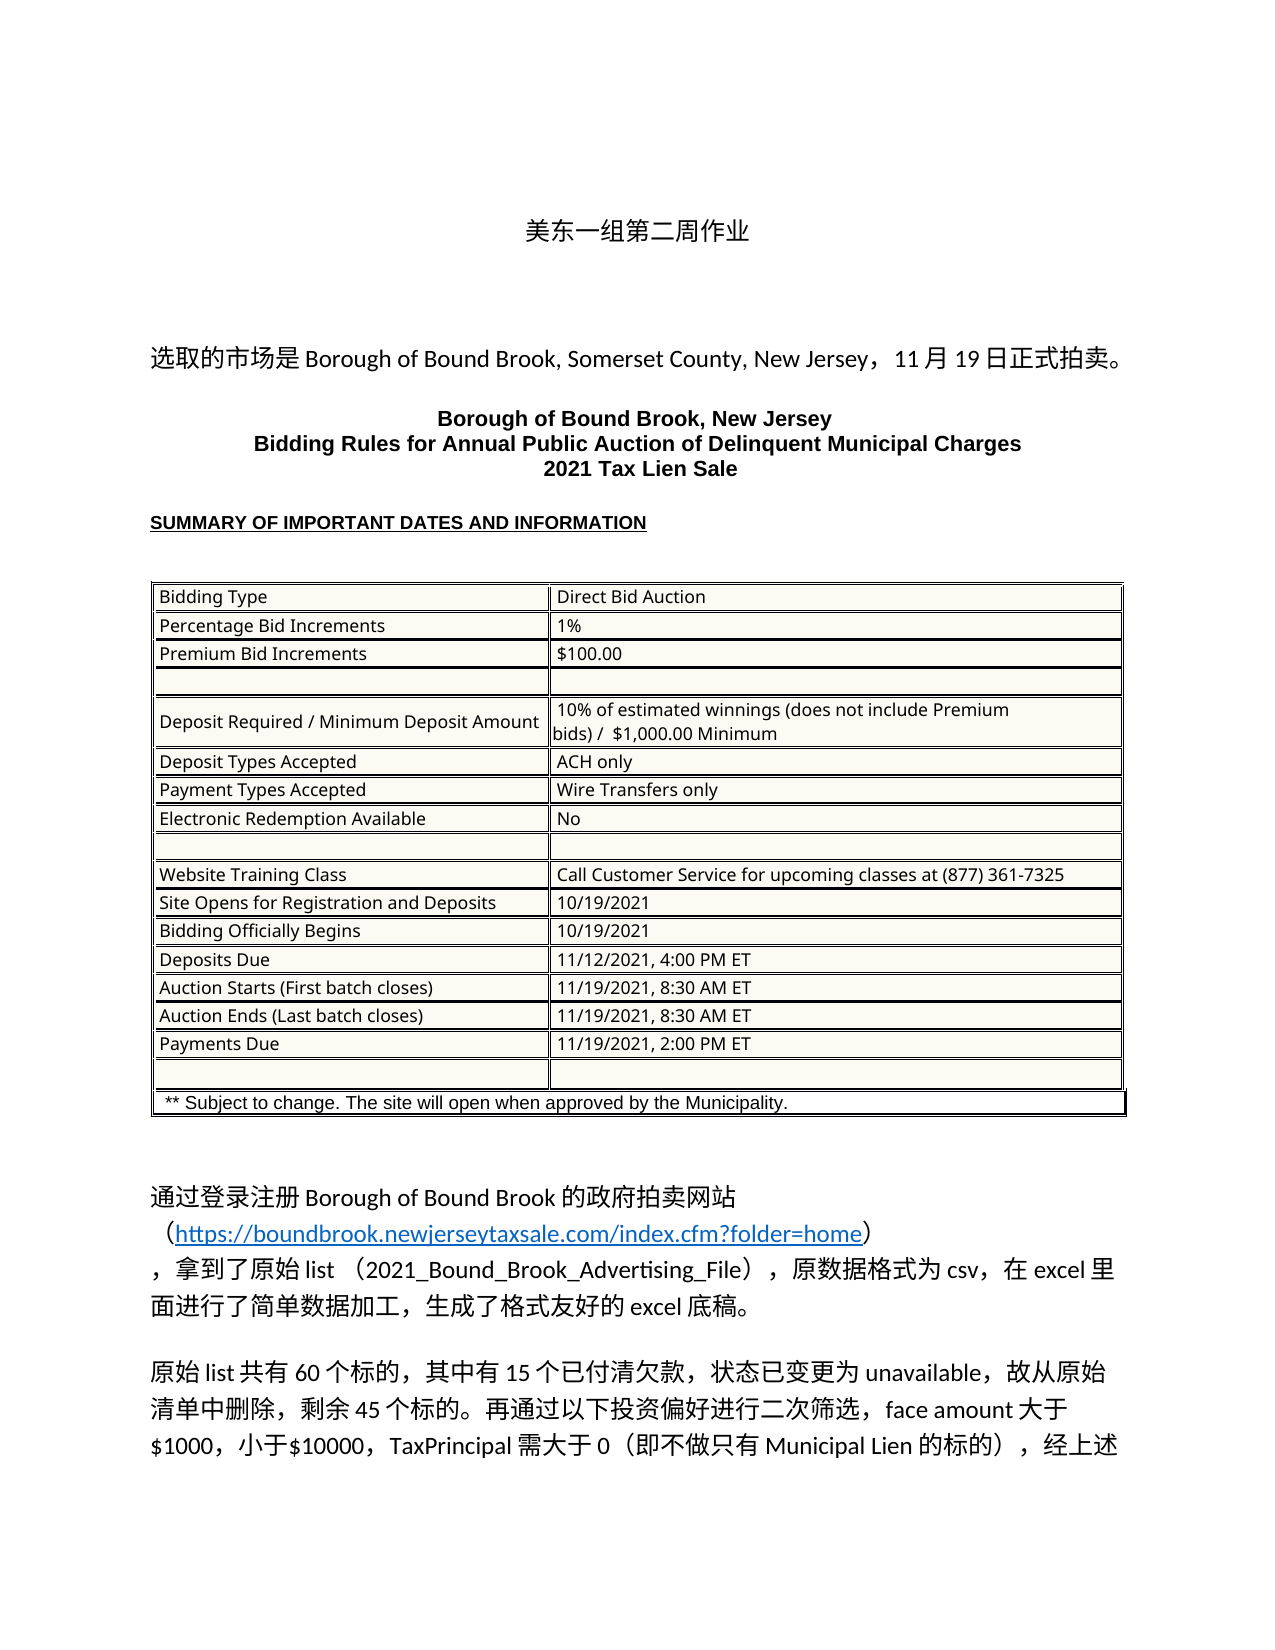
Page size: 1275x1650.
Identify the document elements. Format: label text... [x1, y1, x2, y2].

table_cell $100.00 [551, 641, 1121, 666]
table_cell 11/12/2021, 4:00 PM ET [551, 947, 1121, 972]
table_cell Premium Bid Increments [152, 638, 548, 666]
text 选取的市场是Borough of Bound Brook, Somerset County, New Jersey，11月19日正式拍卖。 [150, 339, 1125, 375]
table_cell Site Opens for Registration and Deposits [154, 887, 548, 915]
table_cell Call Customer Service for upcoming classes at (877) 361-7325 [551, 862, 1121, 887]
table_cell Percentage Bid Increments [154, 610, 548, 638]
table_cell [551, 1060, 1121, 1088]
text SUMMARY OF IMPORTANT DATES AND INFORMATION [150, 512, 1125, 533]
table_cell ** Subject to change. The site will open when approved by the Municipality. [154, 1088, 1126, 1113]
table_cell [154, 666, 548, 694]
table_cell 2021 Tax Lien Sale [223, 456, 1052, 481]
table_cell 10% of estimated winnings (does not include Premium bids) / $1,000.00 Minimum [551, 698, 1121, 746]
table_cell 10/19/2021 [551, 890, 1121, 915]
table_cell [551, 834, 1121, 859]
table_cell Deposit Required / Minimum Deposit Amount [154, 694, 548, 746]
table_cell 11/19/2021, 8:30 AM ET [551, 1003, 1121, 1028]
table_cell Bidding Rules for Annual Public Auction of Delinquent Municipal Charges [223, 431, 1052, 456]
text 美东一组第二周作业 [150, 211, 1125, 247]
table_cell Wire Transfers only [551, 778, 1121, 802]
table_cell 1% [551, 613, 1121, 638]
table_cell Bidding Officially Begins [154, 915, 548, 943]
table_header Direct Bid Auction [550, 585, 1122, 609]
table_cell Auction Starts (First batch closes) [152, 972, 550, 1000]
table_cell 10/19/2021 [551, 919, 1121, 943]
table_cell [551, 669, 1121, 694]
table_cell [154, 1056, 548, 1088]
text ，拿到了原始list （2021_Bound_Brook_Advertising_File），原数据格式为csv，在excel里面进行了简单数据加工，生成了格式友好的excel底稿。 [150, 1250, 1125, 1322]
table_cell Deposit Types Accepted [152, 746, 550, 774]
table_cell 11/19/2021, 8:30 AM ET [551, 975, 1121, 1000]
table_cell Website Training Class [152, 859, 550, 887]
table_header Borough of Bound Brook, New Jersey [223, 406, 1052, 431]
table_cell Payment Types Accepted [154, 774, 548, 802]
table_cell [152, 831, 550, 859]
table_cell Electronic Redemption Available [154, 802, 548, 831]
table_cell Payments Due [154, 1028, 548, 1056]
table_cell No [551, 806, 1121, 831]
table_header Bidding Type [154, 585, 550, 609]
table_cell Deposits Due [154, 944, 548, 972]
table_cell 11/19/2021, 2:00 PM ET [551, 1032, 1121, 1056]
text 通过登录注册Borough of Bound Brook的政府拍卖网站（https://boundbrook.newjerseytaxsale.com/index.cfm?folder=home） [150, 1177, 1125, 1250]
table_cell ACH only [551, 749, 1121, 774]
table_cell Auction Ends (Last batch closes) [154, 1000, 548, 1028]
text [150, 1353, 1125, 1462]
